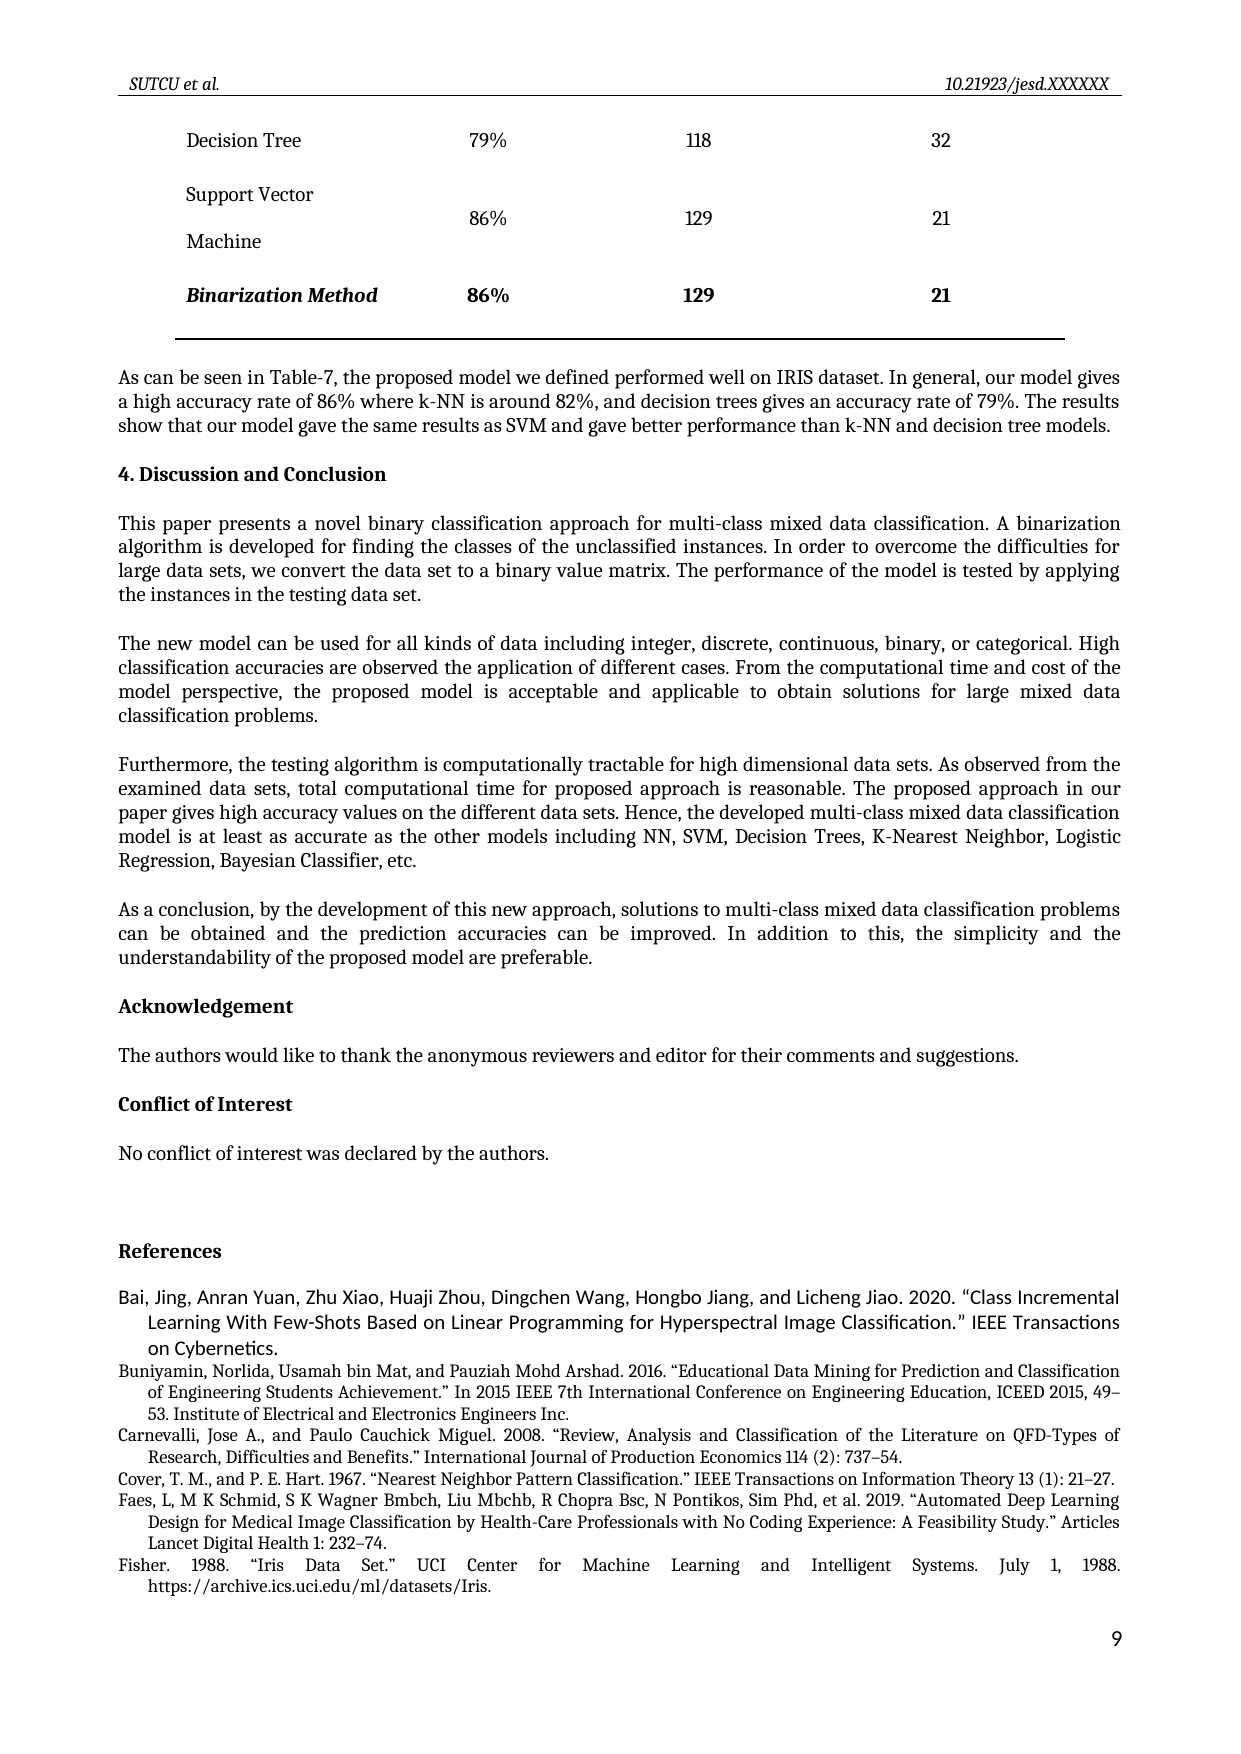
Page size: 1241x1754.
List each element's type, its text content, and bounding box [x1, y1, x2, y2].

text The new model can be used for all kinds of data including integer, discrete, continuous, binary, or categorical. High classification accuracies are observed the application of different cases. From the computational time and cost of the model perspective, the proposed model is acceptable and applicable to obtain solutions for large mixed data classification problems. [118, 632, 1122, 728]
text The authors would like to thank the anonymous reviewers and editor for their comments and suggestions. [118, 1043, 1122, 1067]
table_cell 86% [396, 280, 581, 338]
list 4. Discussion and Conclusion [118, 462, 1122, 486]
table_cell 32 [816, 125, 1065, 182]
text Conflict of Interest [118, 1092, 1122, 1116]
text No conflict of interest was declared by the authors. [118, 1141, 1122, 1165]
text References [118, 1239, 1122, 1263]
table_cell 21 [816, 182, 1065, 280]
table_cell 118 [581, 125, 816, 182]
table_cell Support Vector Machine [175, 182, 396, 280]
table_cell Decision Tree [175, 125, 396, 182]
text This paper presents a novel binary classification approach for multi-class mixed data classification. A binarization algorithm is developed for finding the classes of the unclassified instances. In order to overcome the difficulties for large data sets, we convert the data set to a binary value matrix. The performance of the model is tested by applying the instances in the testing data set. [118, 511, 1122, 607]
table_cell Binarization Method [175, 280, 396, 338]
table_cell 79% [396, 125, 581, 182]
table_cell 129 [581, 182, 816, 280]
text Furthermore, the testing algorithm is computationally tractable for high dimensional data sets. As observed from the examined data sets, total computational time for proposed approach is reasonable. The proposed approach in our paper gives high accuracy values on the different data sets. Hence, the developed multi-class mixed data classification model is at least as accurate as the other models including NN, SVM, Decision Trees, K-Nearest Neighbor, Logistic Regression, Bayesian Classifier, etc. [118, 753, 1122, 873]
table_cell 86% [396, 182, 581, 280]
text Acknowledgement [118, 994, 1122, 1018]
table_cell 21 [816, 280, 1065, 338]
text As a conclusion, by the development of this new approach, solutions to multi-class mixed data classification problems can be obtained and the prediction accuracies can be improved. In addition to this, the simplicity and the understandability of the proposed model are preferable. [118, 898, 1122, 969]
text As can be seen in Table-7, the proposed model we defined performed well on IRIS dataset. In general, our model gives a high accuracy rate of 86% where k-NN is around 82%, and decision trees gives an accuracy rate of 79%. The results show that our model gave the same results as SVM and gave better performance than k-NN and decision tree models. [118, 365, 1122, 437]
table_cell 129 [581, 280, 816, 338]
